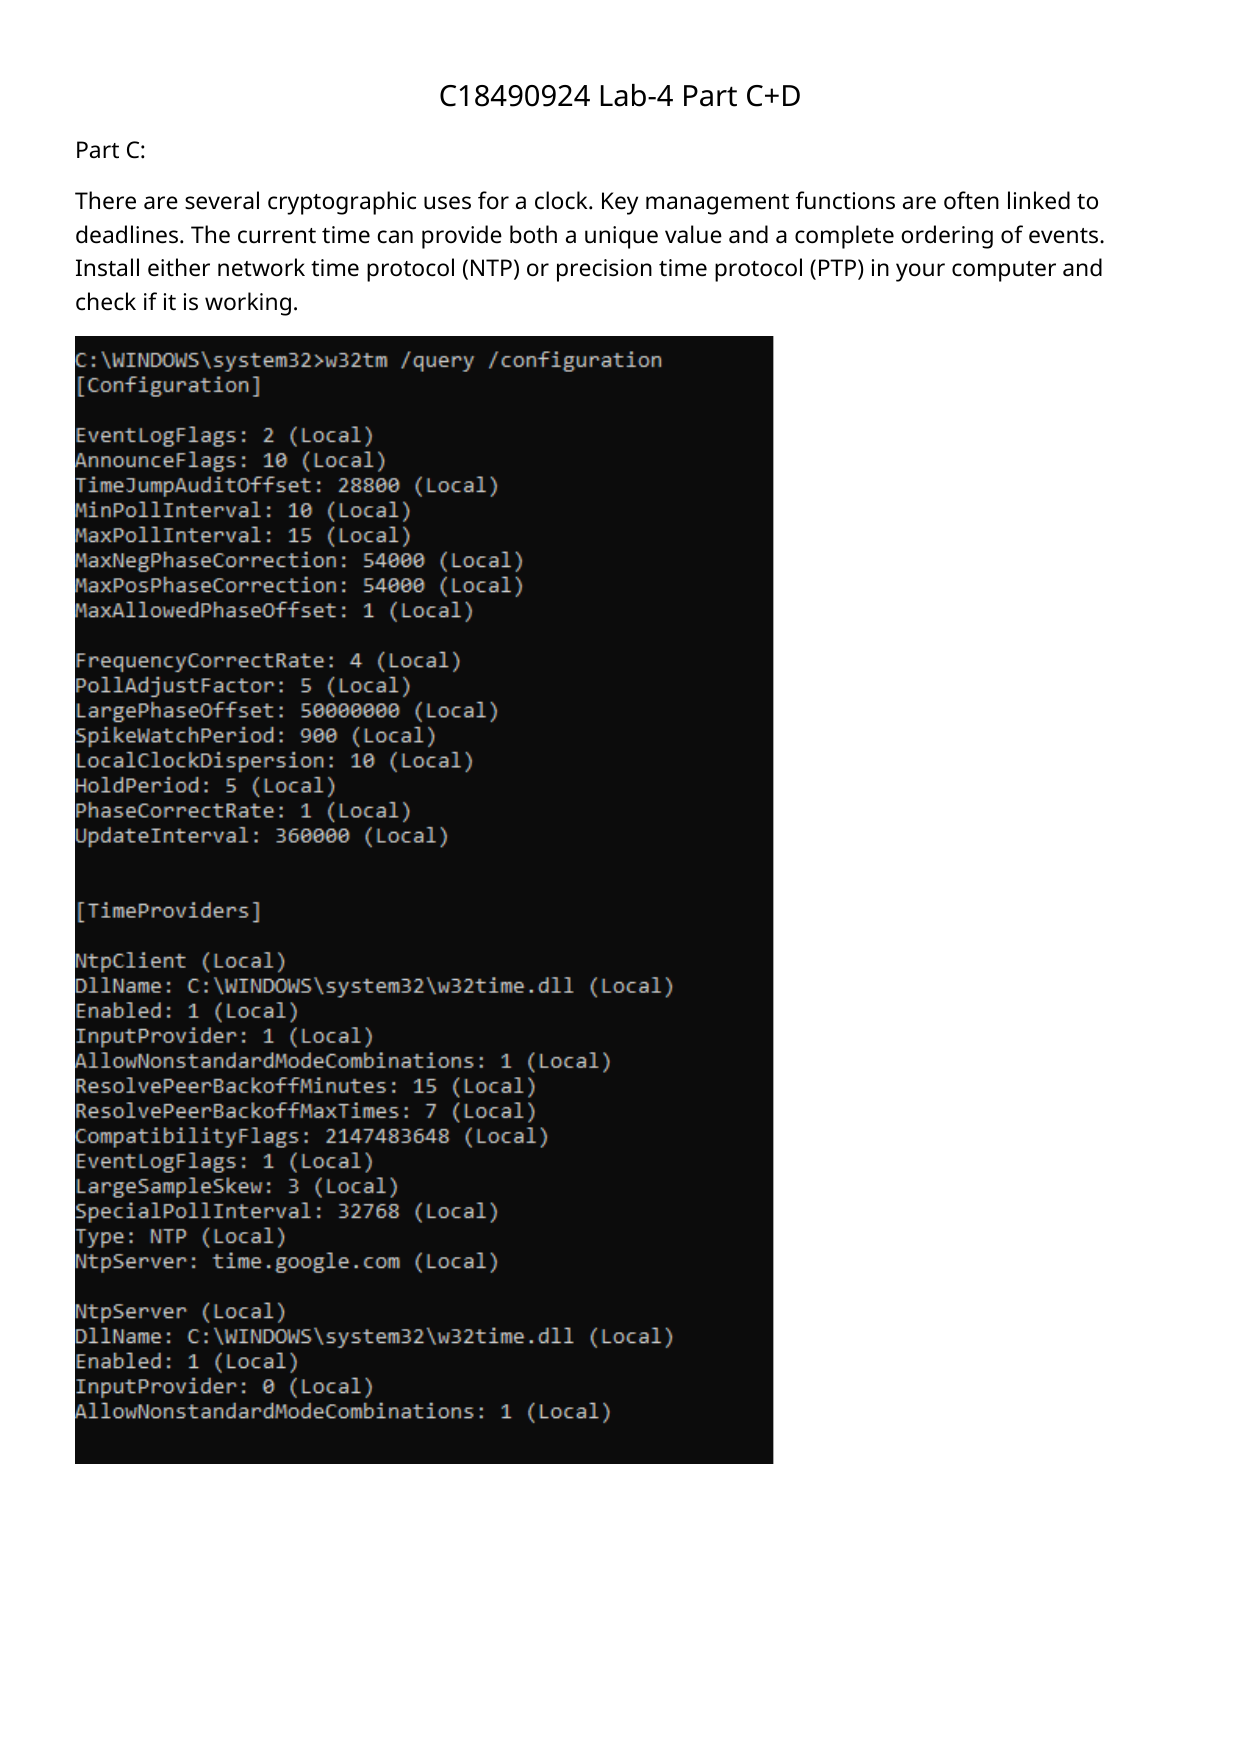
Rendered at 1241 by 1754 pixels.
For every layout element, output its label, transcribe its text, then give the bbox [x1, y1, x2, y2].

text There are several cryptographic uses for a clock. Key management functions are often linked to deadlines. The current time can provide both a unique value and a complete ordering of events. Install either network time protocol (NTP) or precision time protocol (PTP) in your computer and check if it is working. [75, 185, 1165, 317]
picture [75, 336, 774, 1464]
text Part C: [75, 134, 1165, 166]
text C18490924 Lab-4 Part C+D [75, 75, 1165, 115]
